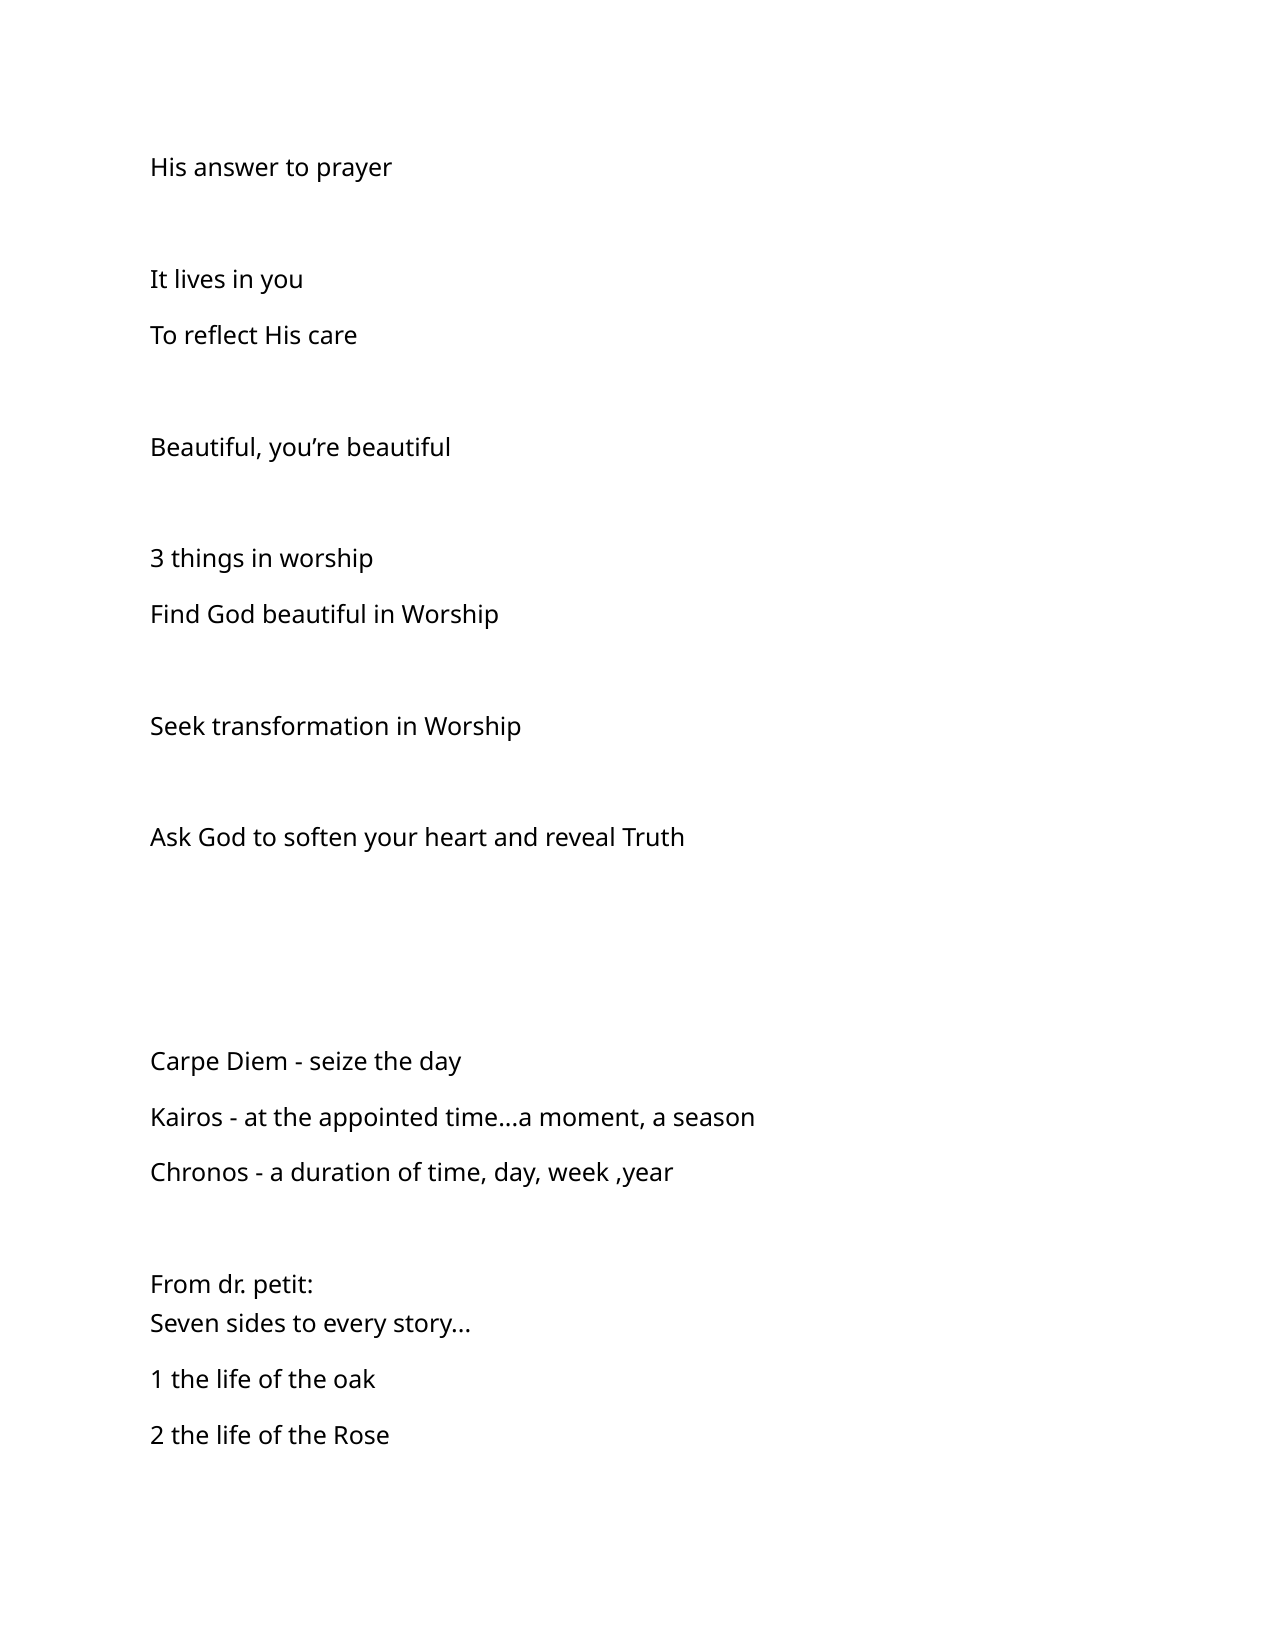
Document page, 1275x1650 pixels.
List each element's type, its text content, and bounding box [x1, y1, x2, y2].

text Beautiful, you’re beautiful [150, 429, 1125, 463]
text Chronos - a duration of time, day, week ,year [150, 1155, 1125, 1189]
text Carpe Diem - seize the day [150, 1043, 1125, 1077]
text Find God beautiful in Worship [150, 597, 1125, 631]
text 3 things in worship [150, 541, 1125, 575]
text It lives in you [150, 262, 1125, 296]
text 2 the life of the Rose [150, 1417, 1125, 1452]
text From dr. petit: Seven sides to every story... [150, 1267, 1125, 1340]
text Kairos - at the appointed time...a moment, a season [150, 1099, 1125, 1133]
text 1 the life of the oak [150, 1362, 1125, 1396]
text Ask God to soften your heart and reveal Truth [150, 820, 1125, 854]
text His answer to prayer [150, 150, 1125, 184]
text Seek transformation in Worship [150, 708, 1125, 742]
text To reflect His care [150, 317, 1125, 352]
